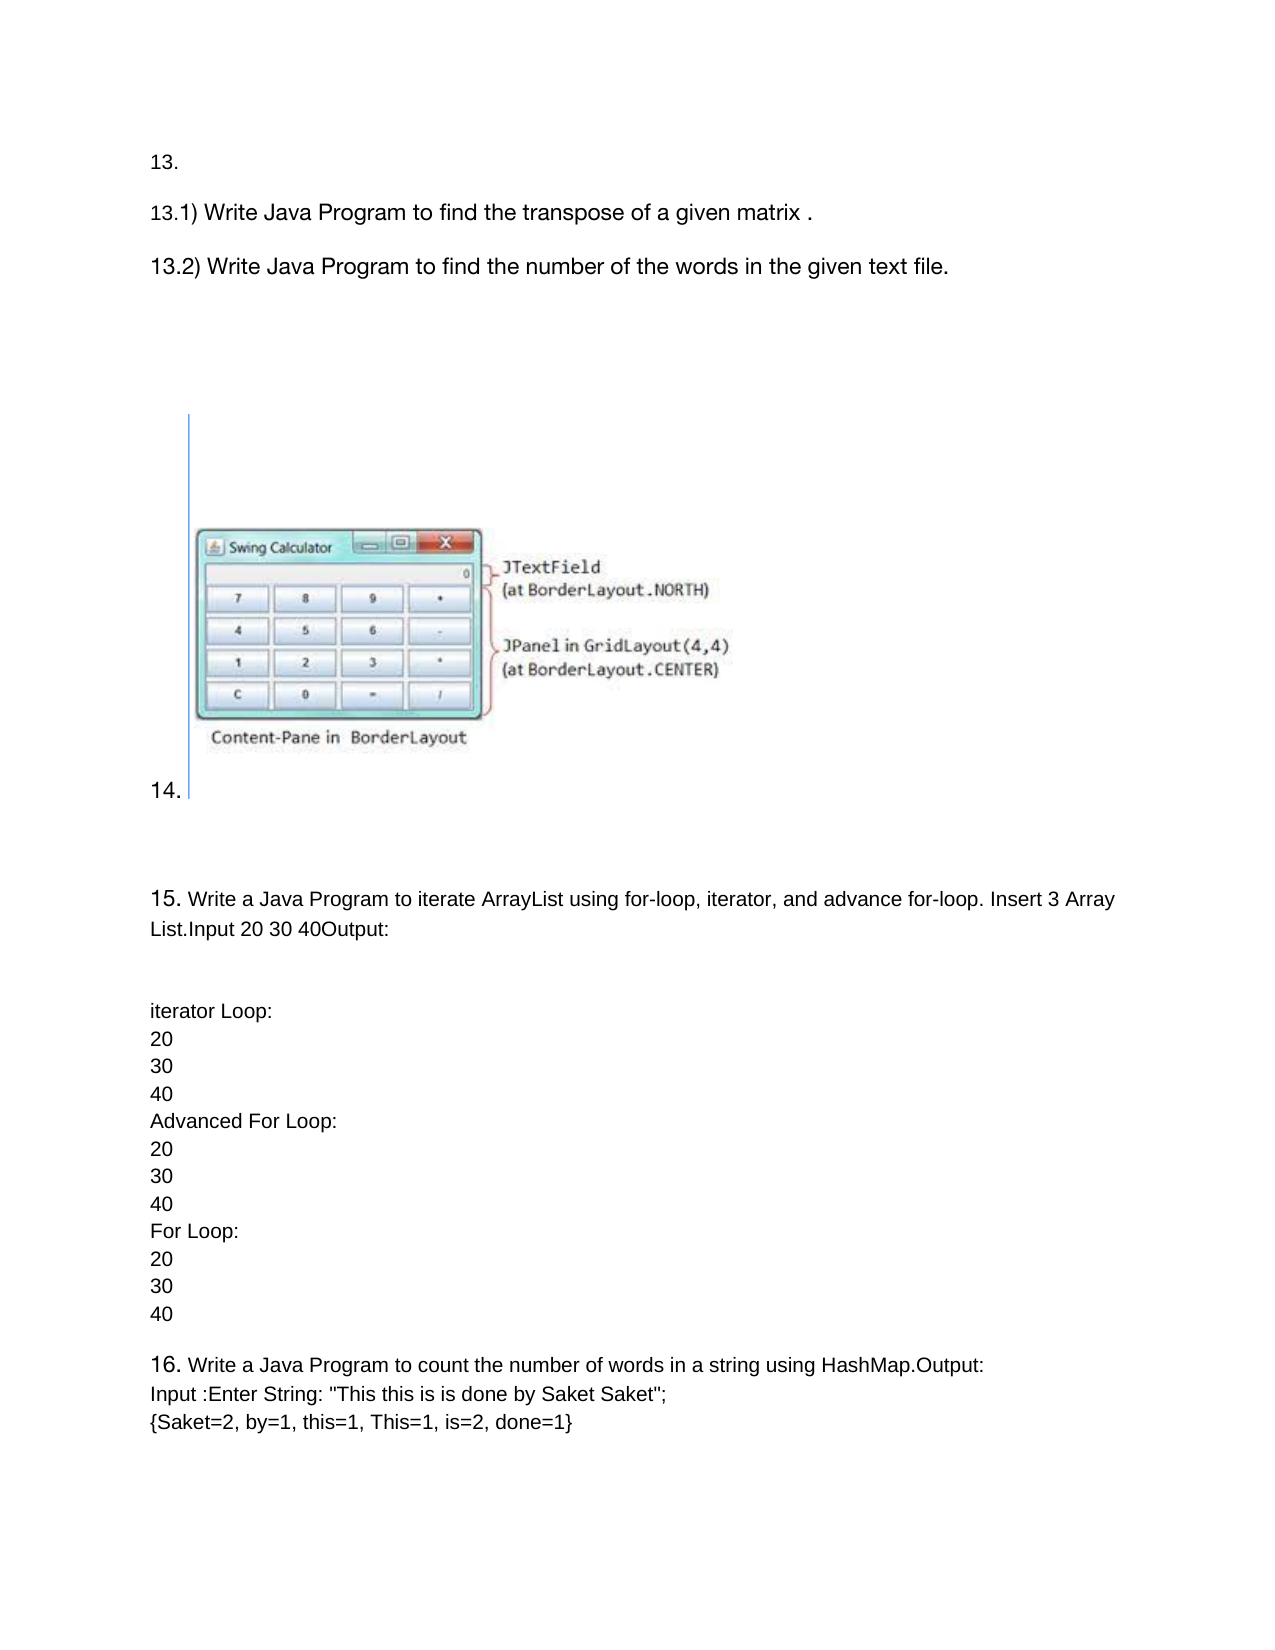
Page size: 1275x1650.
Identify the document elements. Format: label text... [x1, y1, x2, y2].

text 16. Write a Java Program to count the number of words in a string using HashMap.Output: Input :Enter String: "This this is is done by Saket Saket"; {Saket=2, by=1, this=1, This=1, is=2, done=1} [150, 1350, 1125, 1434]
text 15. Write a Java Program to iterate ArrayList using for-loop, iterator, and advance for-loop. Insert 3 Array List.Input 20 30 40Output: iterator Loop: 20 30 40 Advanced For Loop: 20 30 40 For Loop: 20 30 40 [150, 884, 1125, 1326]
text 13.1) Write Java Program to find the transpose of a given matrix . [150, 198, 1125, 227]
text 13. [150, 150, 1125, 174]
text 13.2) Write Java Program to find the number of the words in the given text file. [150, 252, 1125, 281]
picture [188, 414, 760, 799]
